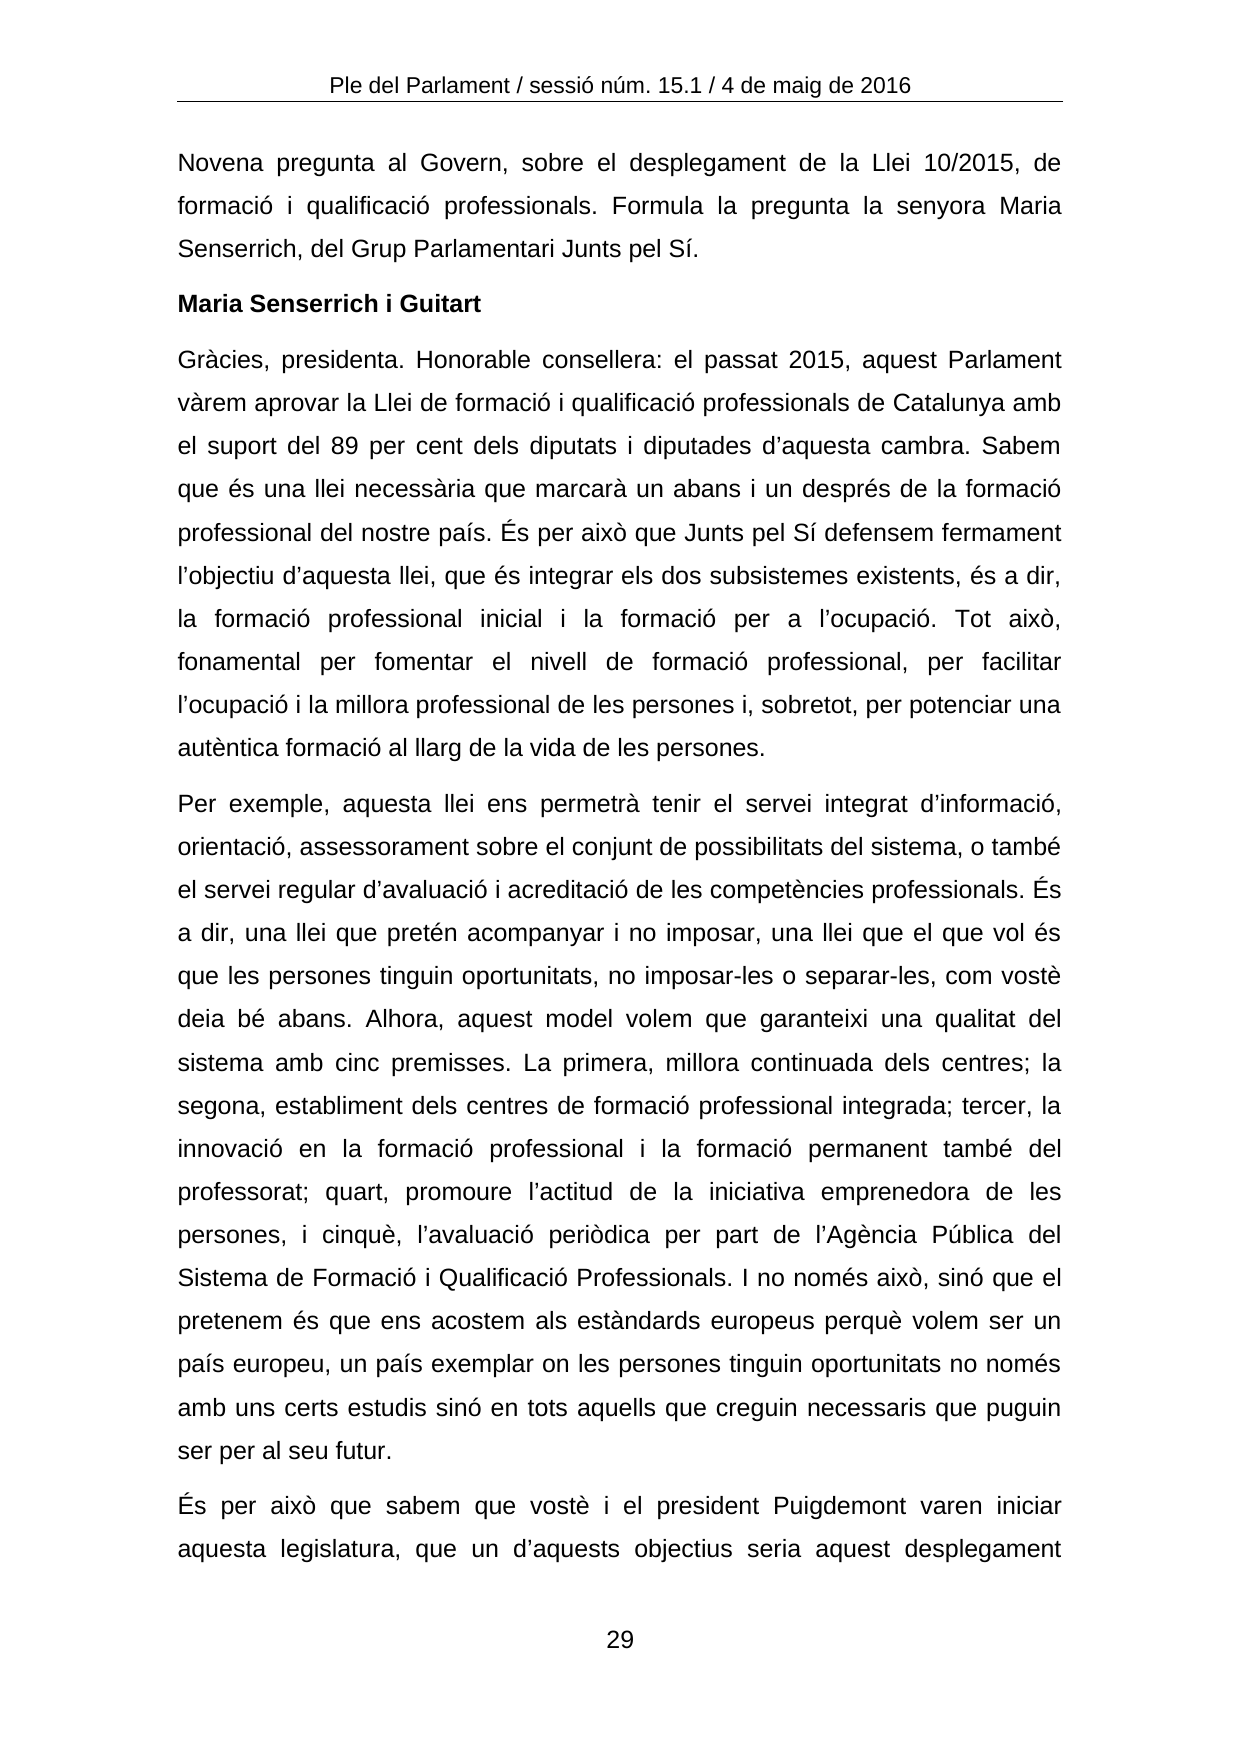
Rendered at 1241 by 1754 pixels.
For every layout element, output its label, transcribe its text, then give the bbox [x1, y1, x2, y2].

text Gràcies, presidenta. Honorable consellera: el passat 2015, aquest Parlament vàrem aprovar la Llei de formació i qualificació professionals de Catalunya amb el suport del 89 per cent dels diputats i diputades d’aquesta cambra. Sabem que és una llei necessària que marcarà un abans i un després de la formació professional del nostre país. És per això que Junts pel Sí defensem fermament l’objectiu d’aquesta llei, que és integrar els dos subsistemes existents, és a dir, la formació professional inicial i la formació per a l’ocupació. Tot això, fonamental per fomentar el nivell de formació professional, per facilitar l’ocupació i la millora professional de les persones i, sobretot, per potenciar una autèntica formació al llarg de la vida de les persones. [177, 345, 1063, 762]
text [177, 1491, 1063, 1563]
text Per exemple, aquesta llei ens permetrà tenir el servei integrat d’informació, orientació, assessorament sobre el conjunt de possibilitats del sistema, o també el servei regular d’avaluació i acreditació de les competències professionals. És a dir, una llei que pretén acompanyar i no imposar, una llei que el que vol és que les persones tinguin oportunitats, no imposar-les o separar-les, com vostè deia bé abans. Alhora, aquest model volem que garanteixi una qualitat del sistema amb cinc premisses. La primera, millora continuada dels centres; la segona, establiment dels centres de formació professional integrada; tercer, la innovació en la formació professional i la formació permanent també del professorat; quart, promoure l’actitud de la iniciativa emprenedora de les persones, i cinquè, l’avaluació periòdica per part de l’Agència Pública del Sistema de Formació i Qualificació Professionals. I no només això, sinó que el pretenem és que ens acostem als estàndards europeus perquè volem ser un país europeu, un país exemplar on les persones tinguin oportunitats no només amb uns certs estudis sinó en tots aquells que creguin necessaris que puguin ser per al seu futur. [177, 789, 1063, 1464]
text Maria Senserrich i Guitart [177, 289, 1063, 318]
text Novena pregunta al Govern, sobre el desplegament de la Llei 10/2015, de formació i qualificació professionals. Formula la pregunta la senyora Maria Senserrich, del Grup Parlamentari Junts pel Sí. [177, 148, 1063, 263]
